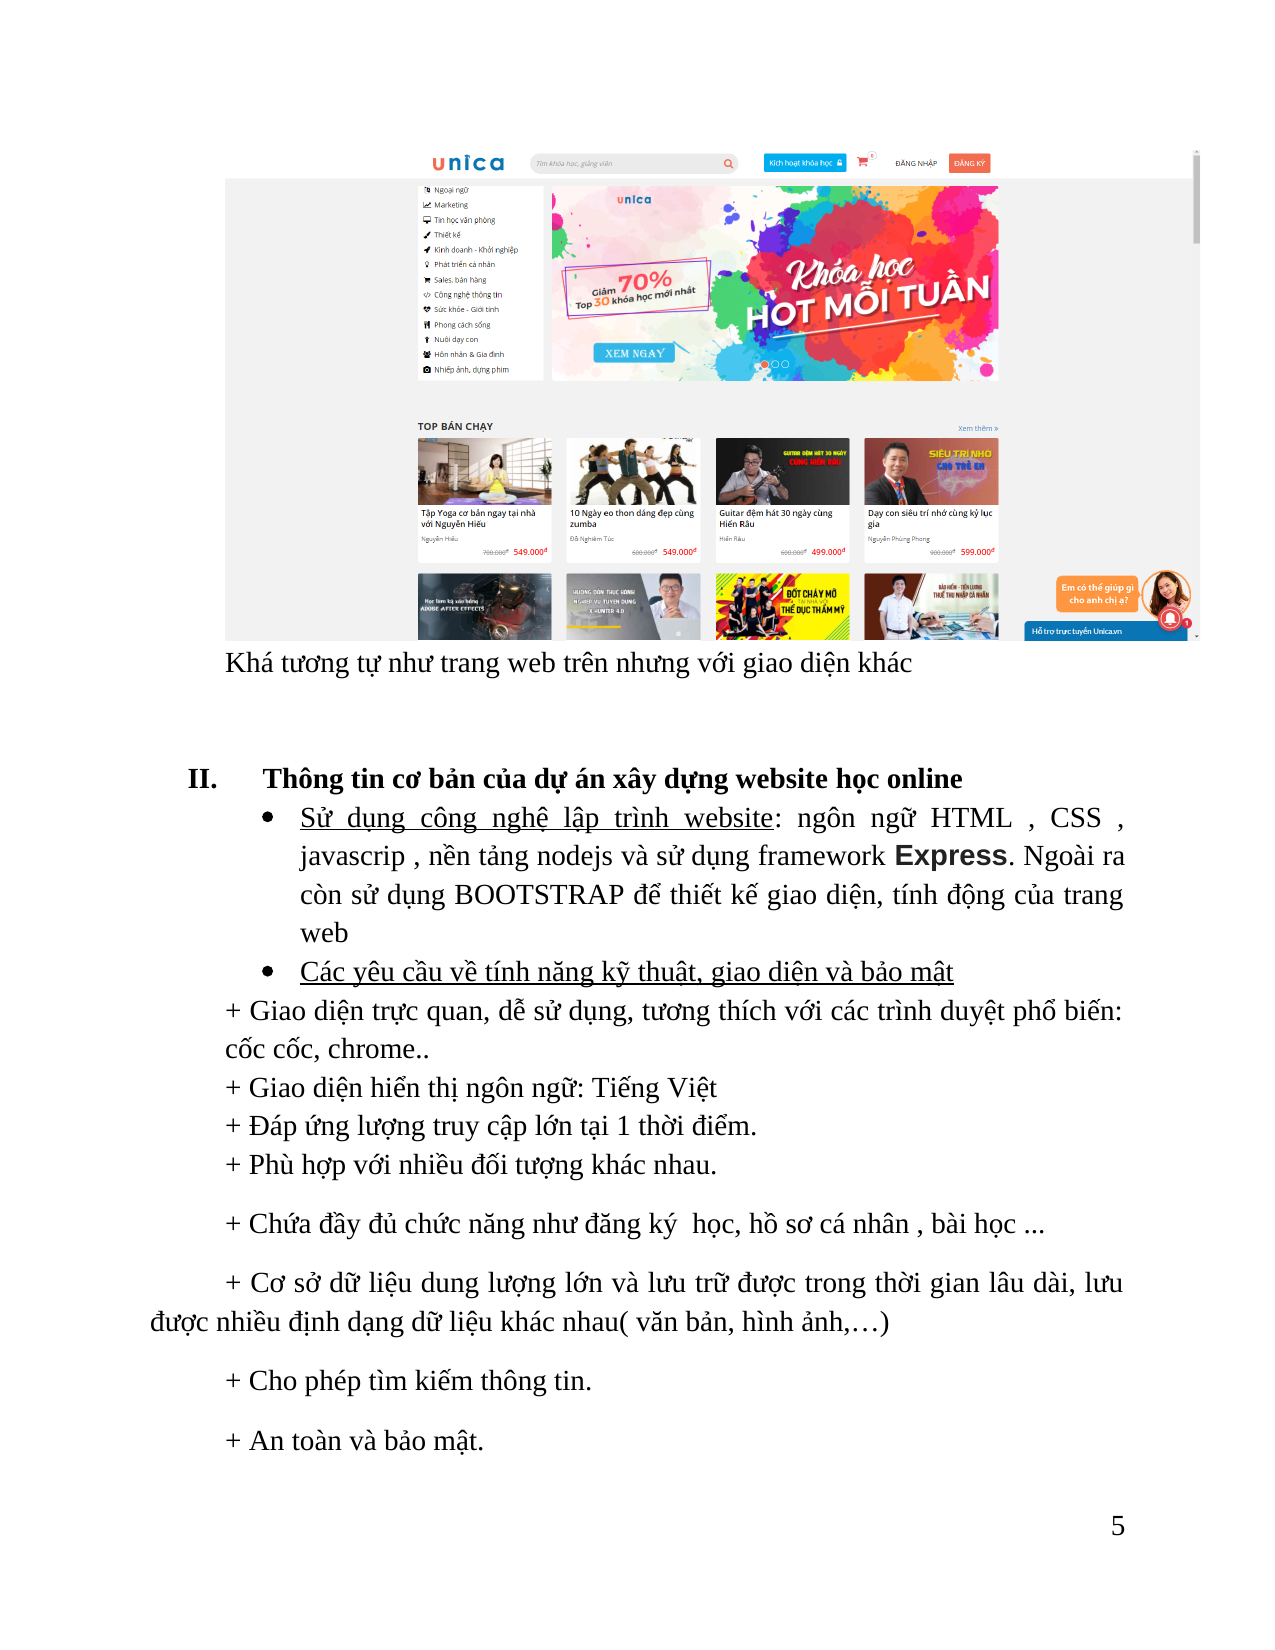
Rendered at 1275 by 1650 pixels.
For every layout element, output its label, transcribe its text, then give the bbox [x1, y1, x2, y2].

list Các yêu cầu về tính năng kỹ thuật, giao diện và bảo mật [262, 954, 1125, 988]
list Sử dụng công nghệ lập trình website: ngôn ngữ HTML , CSS , javascrip , nền tảng nodejs và sử dụng framework Express. Ngoài ra còn sử dụng BOOTSTRAP để thiết kế giao diện, tính động của trang web [262, 800, 1125, 949]
text + Cho phép tìm kiếm thông tin. [150, 1363, 1125, 1397]
list + Đáp ứng lượng truy cập lớn tại 1 thời điểm. [225, 1108, 1125, 1142]
list + Giao diện hiển thị ngôn ngữ: Tiếng Việt [225, 1070, 1125, 1103]
list + Phù hợp với nhiều đối tượng khác nhau. [225, 1147, 1125, 1180]
list + Giao diện trực quan, dễ sử dụng, tương thích với các trình duyệt phổ biến: cốc cốc, chrome.. [225, 993, 1125, 1065]
list Khá tương tự như trang web trên nhưng với giao diện khác [225, 646, 1125, 679]
text + An toàn và bảo mật. [150, 1423, 1125, 1456]
picture [225, 150, 1200, 641]
list Thông tin cơ bản của dự án xây dựng website học online [187, 761, 1125, 795]
text + Chứa đầy đủ chức năng như đăng ký học, hồ sơ cá nhân , bài học ... [150, 1206, 1125, 1240]
text + Cơ sở dữ liệu dung lượng lớn và lưu trữ được trong thời gian lâu dài, lưu được nhiều định dạng dữ liệu khác nhau( văn bản, hình ảnh,…) [150, 1266, 1125, 1338]
